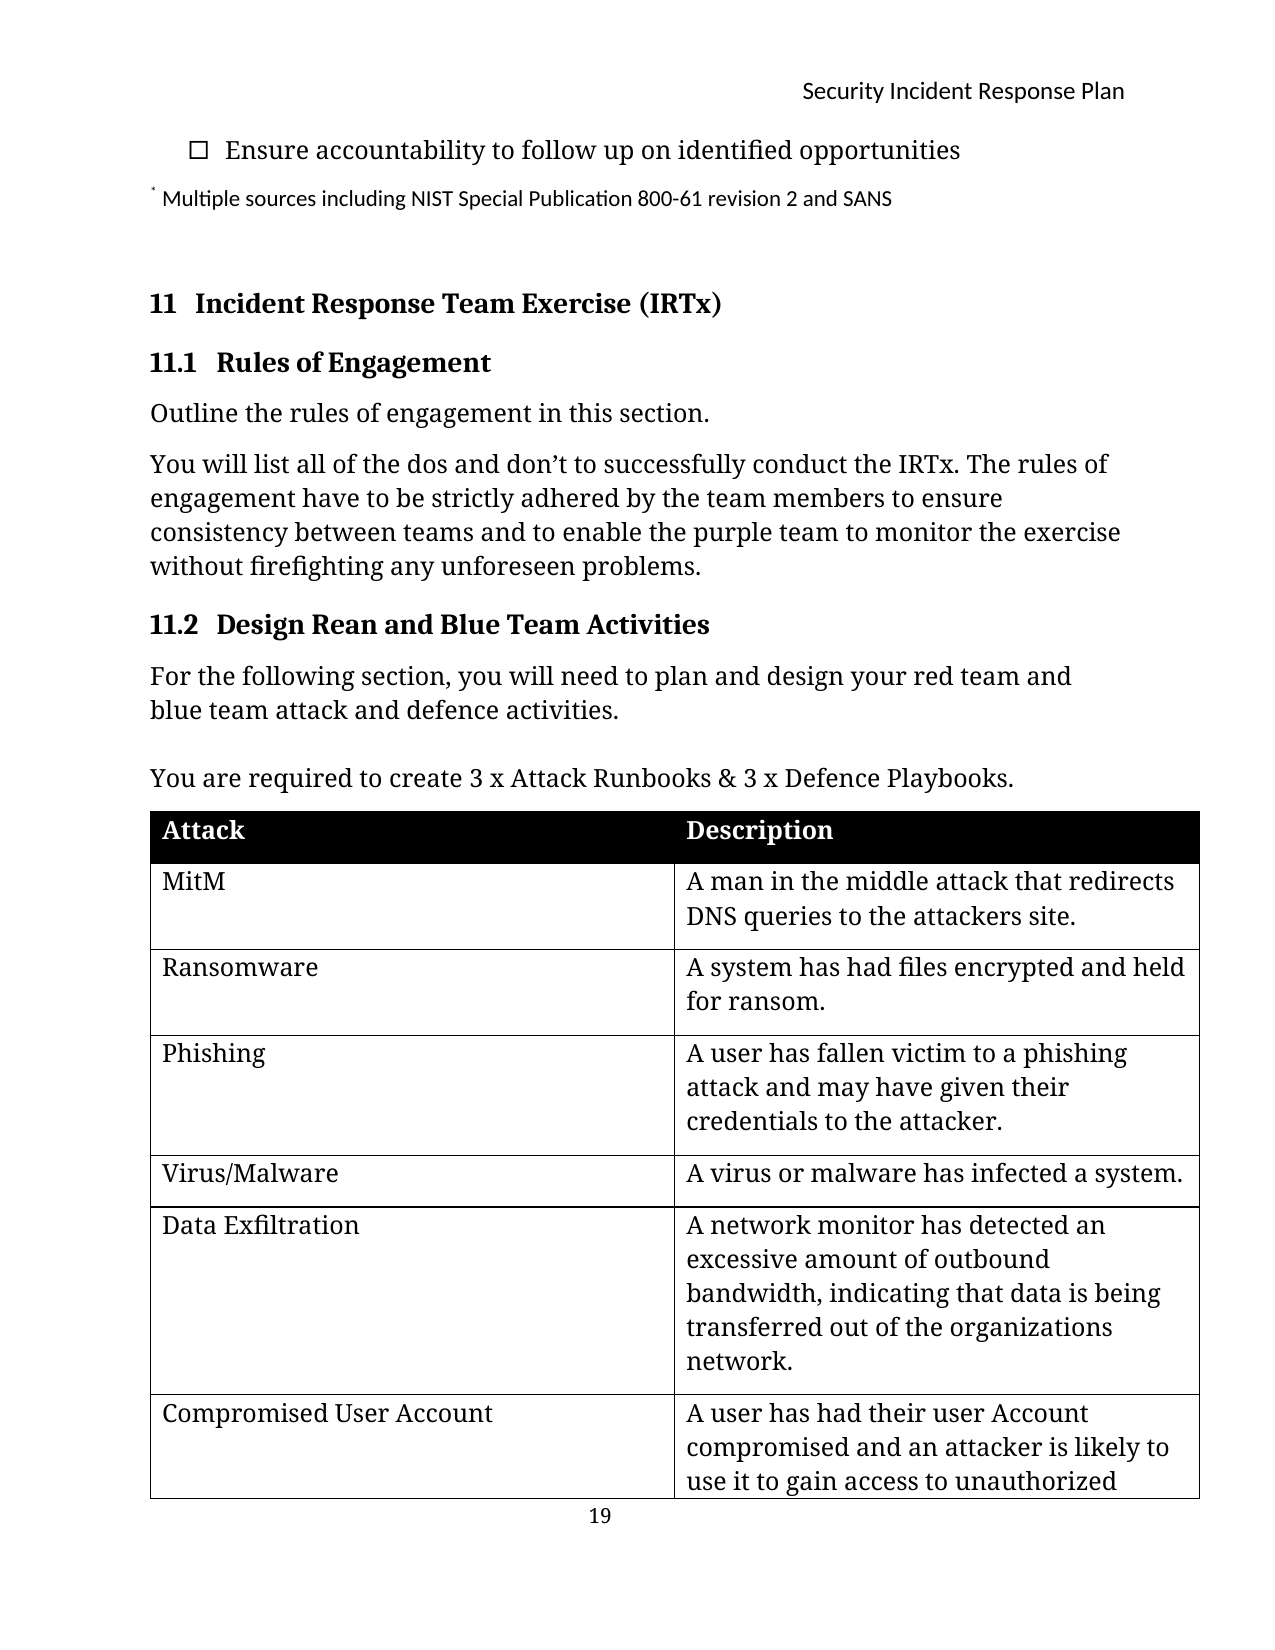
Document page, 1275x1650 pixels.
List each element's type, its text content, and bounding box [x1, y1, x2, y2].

table_cell A user has fallen victim to a phishing attack and may have given their credentials to the attacker. [675, 1036, 1199, 1154]
table_cell Virus/Malware [151, 1156, 674, 1206]
text You will list all of the dos and don’t to successfully conduct the IRTx. The rules of engagement have to be strictly adhered by the team members to ensure consistency between teams and to enable the purple team to monitor the exercise without firefighting any unforeseen problems. [150, 447, 1125, 583]
table_header Attack [151, 812, 674, 863]
table_header Description [675, 812, 1199, 863]
table_cell Data Exfiltration [151, 1208, 674, 1394]
table_cell Ransomware [151, 950, 674, 1035]
table_cell A network monitor has detected an excessive amount of outbound bandwidth, indicating that data is being transferred out of the organizations network. [675, 1208, 1199, 1394]
text Outline the rules of engagement in this section. [150, 396, 1125, 430]
table_cell A man in the middle attack that redirects DNS queries to the attackers site. [675, 864, 1199, 949]
subtitle Rules of Engagement [150, 346, 1125, 379]
text For the following section, you will need to plan and design your red team and blue team attack and defence activities. You are required to create 3 x Attack Runbooks & 3 x Defence Playbooks. [150, 658, 1125, 794]
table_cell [675, 1395, 1199, 1498]
list Ensure accountability to follow up on identified opportunities [187, 133, 1125, 167]
table_cell MitM [151, 864, 674, 949]
table_cell Phishing [151, 1036, 674, 1154]
table_cell A system has had files encrypted and held for ransom. [675, 950, 1199, 1035]
table_cell A virus or malware has infected a system. [675, 1156, 1199, 1206]
subtitle Incident Response Team Exercise (IRTx) [150, 287, 1125, 321]
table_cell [151, 1395, 674, 1498]
text * Multiple sources including NIST Special Publication 800-61 revision 2 and SANS [150, 184, 1125, 212]
subtitle Design Rean and Blue Team Activities [150, 608, 1125, 642]
